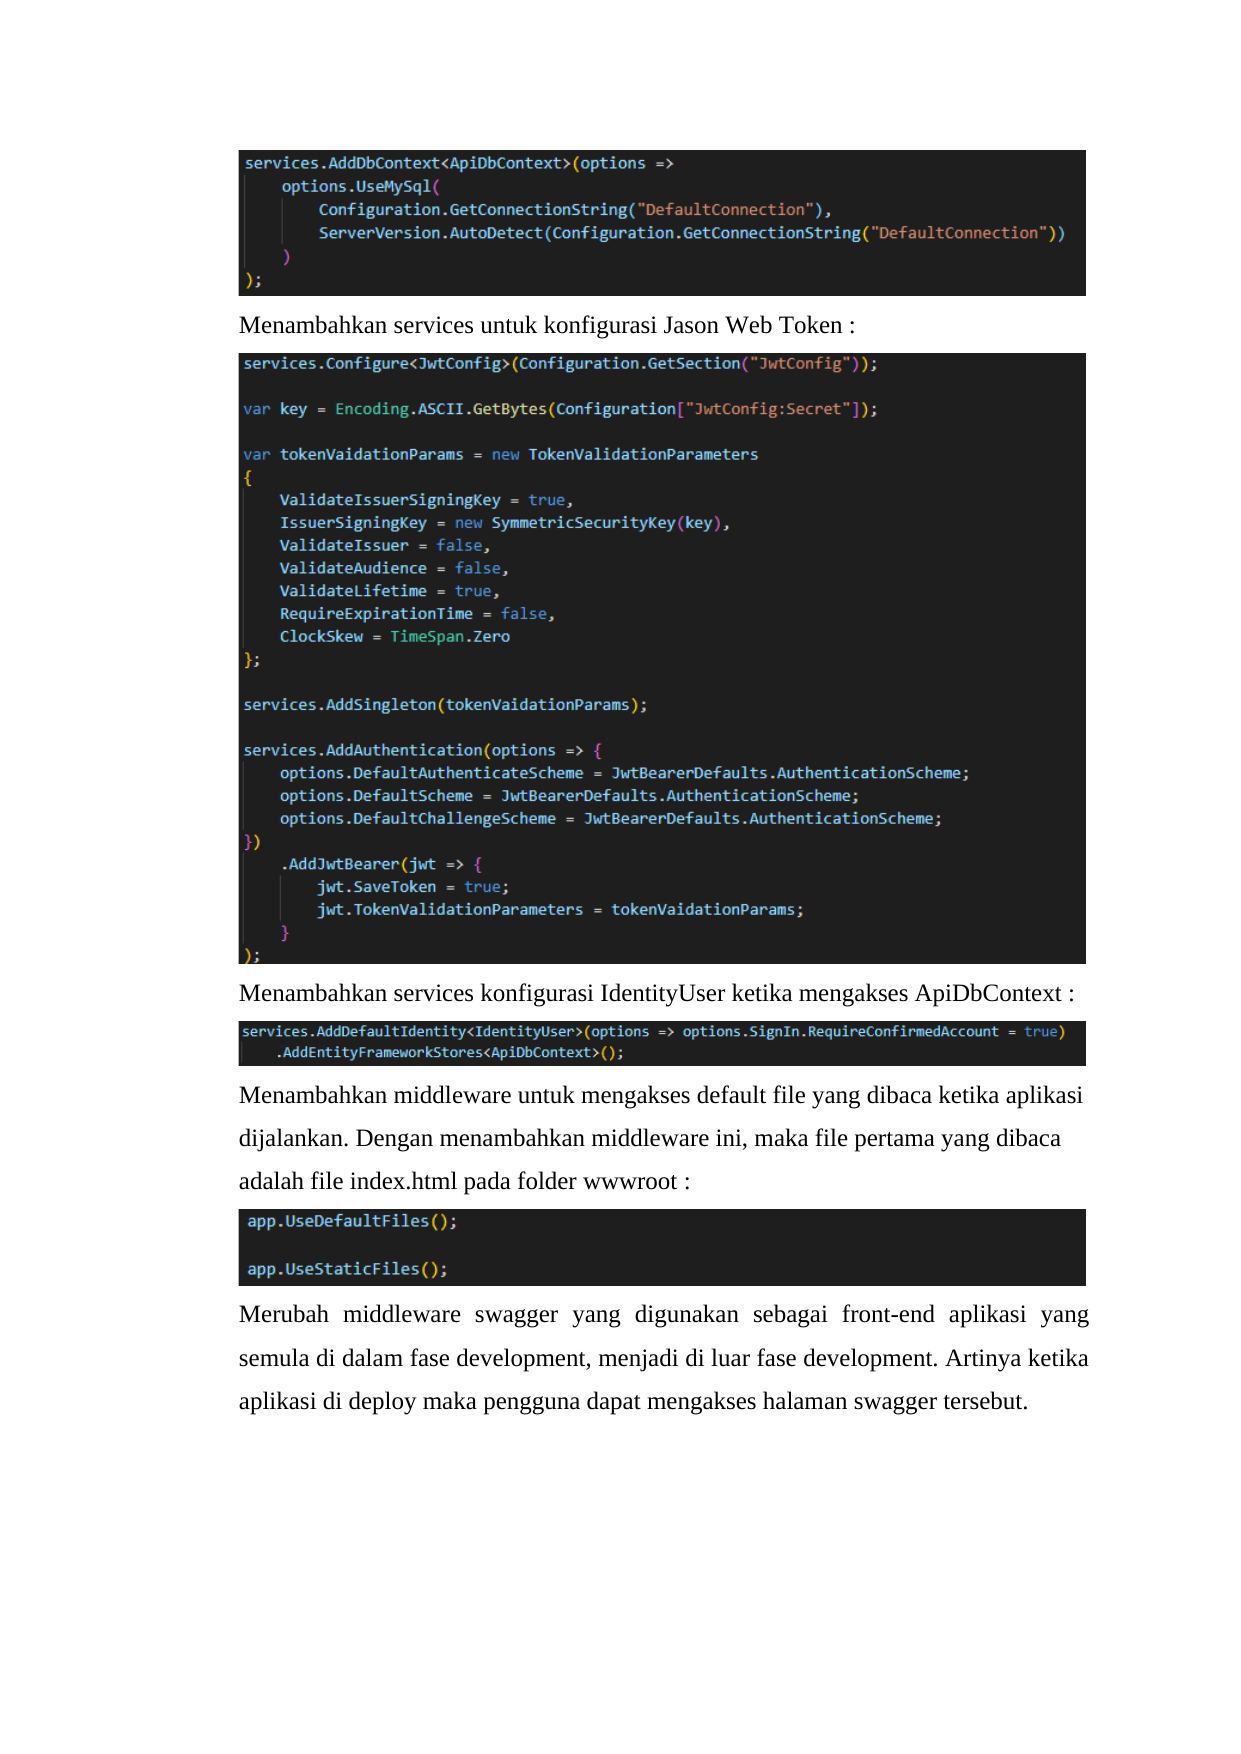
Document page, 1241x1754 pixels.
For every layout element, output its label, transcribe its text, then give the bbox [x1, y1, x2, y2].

list Menambahkan middleware untuk mengakses default file yang dibaca ketika aplikasi dijalankan. Dengan menambahkan middleware ini, maka file pertama yang dibaca adalah file index.html pada folder wwwroot : [239, 1080, 1090, 1195]
picture [238, 1209, 1086, 1286]
picture [238, 150, 1086, 296]
picture [238, 1021, 1086, 1066]
list Merubah middleware swagger yang digunakan sebagai front-end aplikasi yang semula di dalam fase development, menjadi di luar fase development. Artinya ketika aplikasi di deploy maka pengguna dapat mengakses halaman swagger tersebut. [239, 1299, 1090, 1414]
picture [238, 353, 1086, 964]
